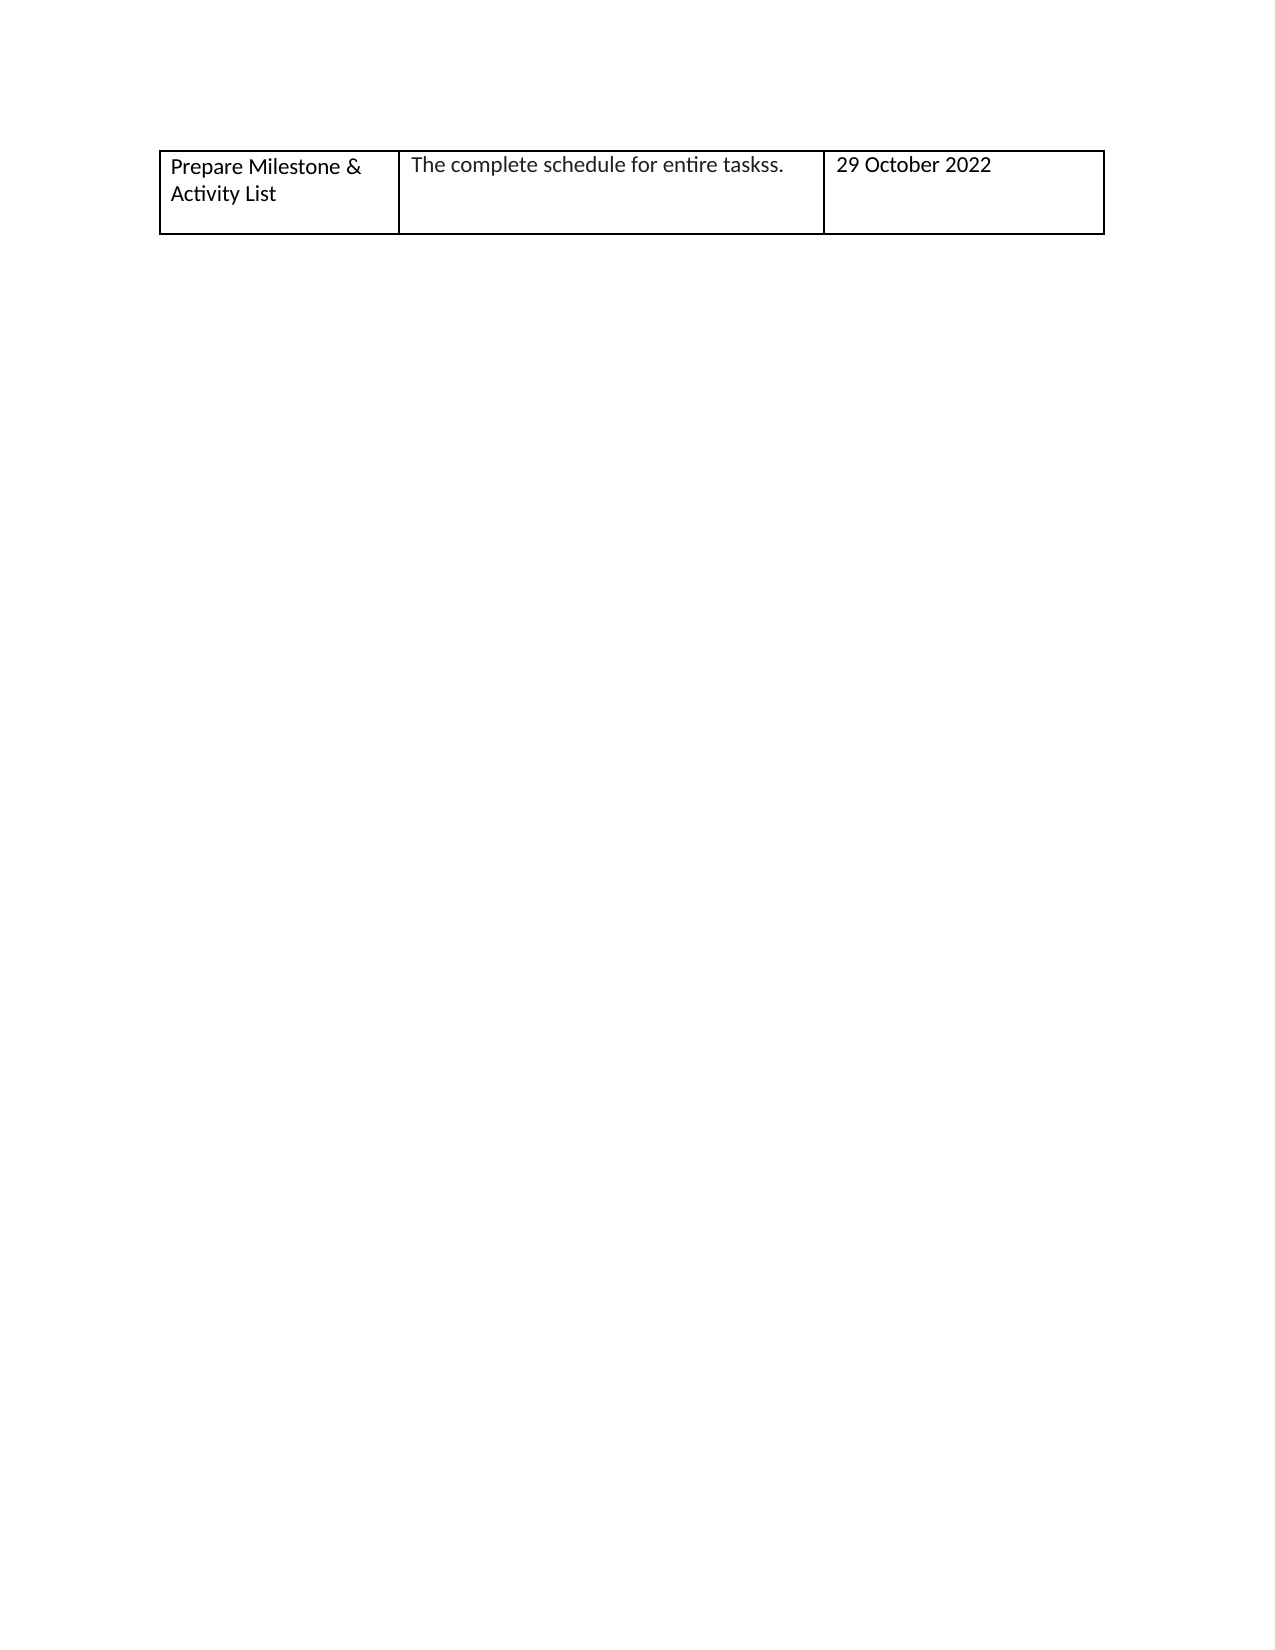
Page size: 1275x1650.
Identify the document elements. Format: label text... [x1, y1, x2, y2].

table_cell 29 October 2022 [825, 152, 1103, 233]
table_cell Prepare Milestone & Activity List [161, 152, 398, 233]
table_cell The complete schedule for entire taskss. [400, 152, 823, 233]
